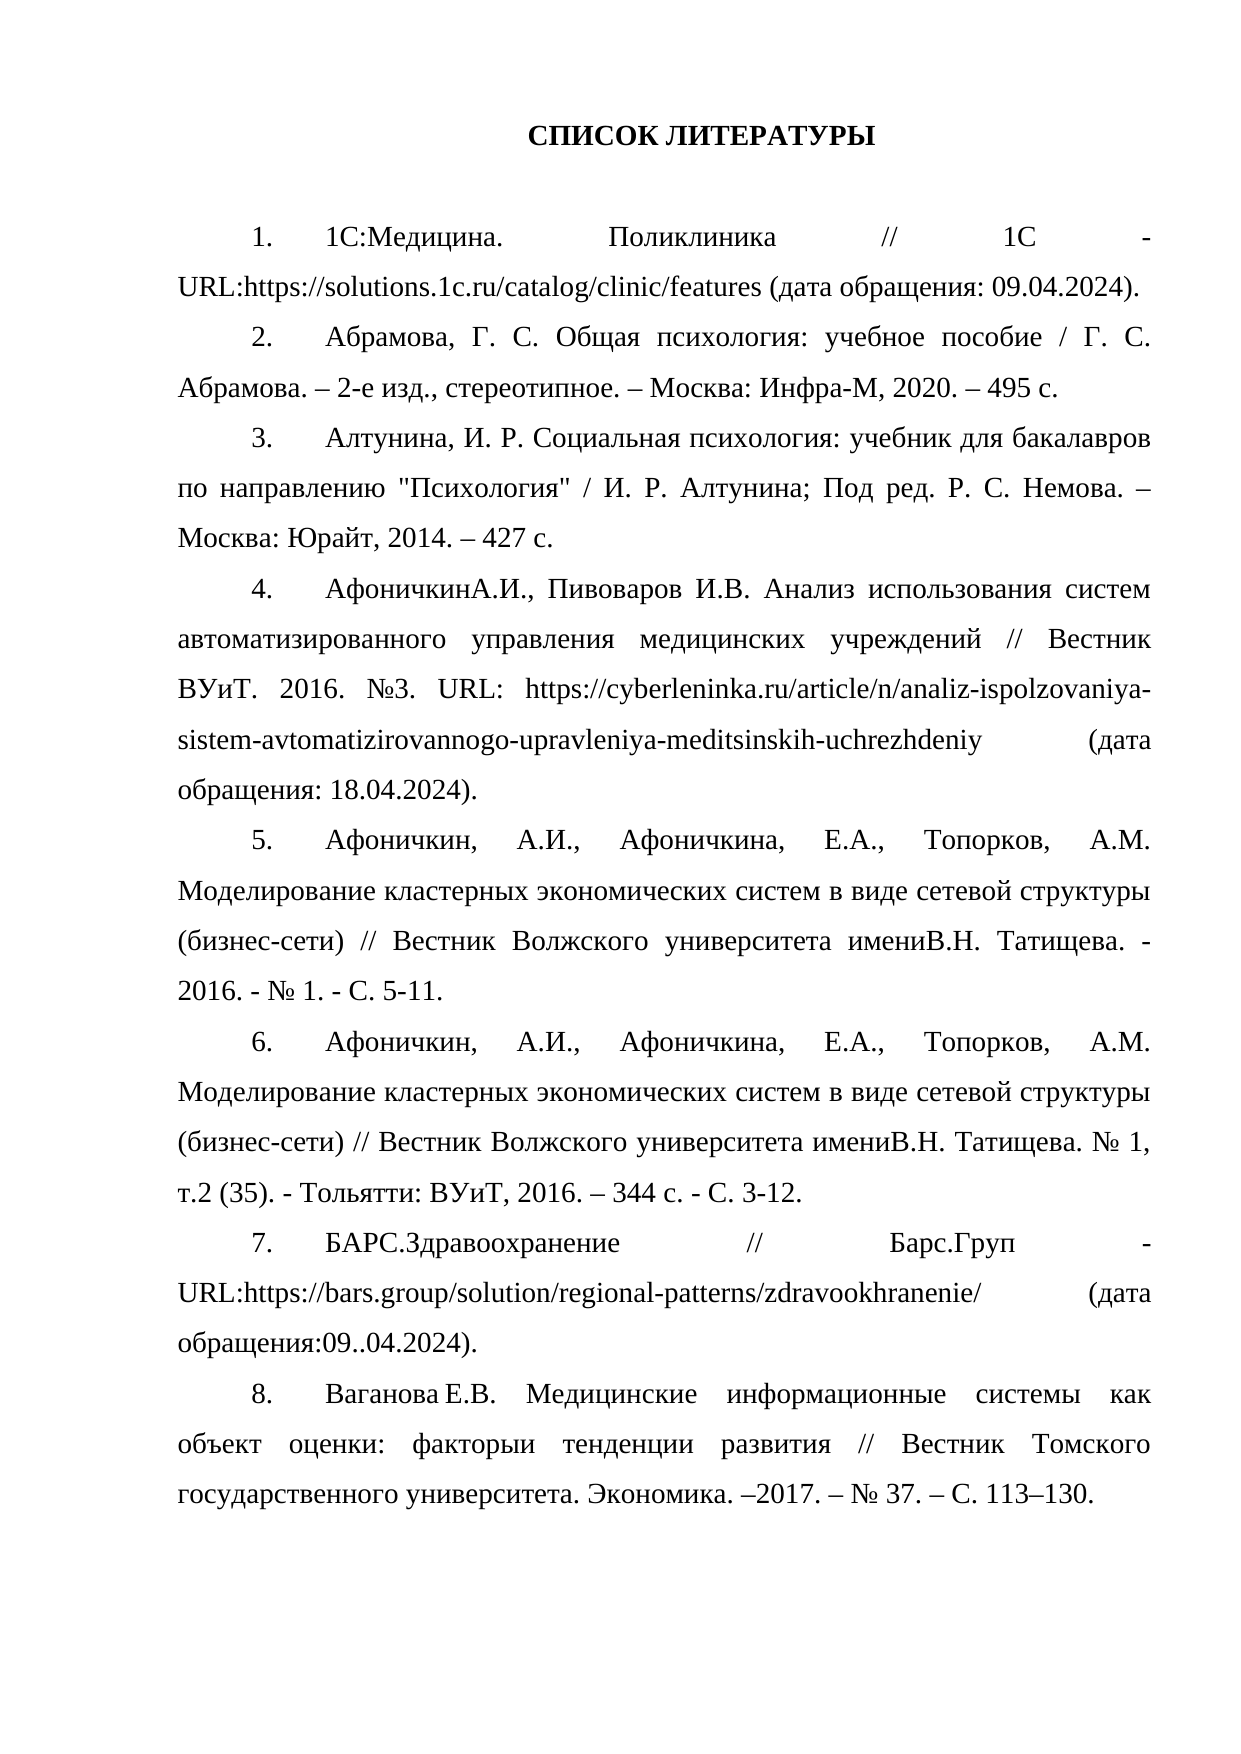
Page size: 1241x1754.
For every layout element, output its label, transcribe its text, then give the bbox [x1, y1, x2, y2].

list БАРС.Здравоохранение // Барс.Груп - URL:https://bars.group/solution/regional-patterns/zdravookhranenie/ (дата обращения:09..04.2024). [177, 1225, 1152, 1359]
list Ваганова Е.В. Медицинские информационные системы как объект оценки: факторыи тенденции развития // Вестник Томского государственного университета. Экономика. –2017. – № 37. – С. 113–130. [177, 1376, 1152, 1510]
list Алтунина, И. Р. Социальная психология: учебник для бакалавров по направлению "Психология" / И. Р. Алтунина; Под ред. Р. С. Немова. – Москва: Юрайт, 2014. – 427 с. [177, 420, 1152, 554]
subtitle СПИСОК ЛИТЕРАТУРЫ [177, 118, 1152, 152]
list Афоничкин, А.И., Афоничкина, Е.А., Топорков, А.М. Моделирование кластерных экономических систем в виде сетевой структуры (бизнес-сети) // Вестник Волжского университета имениВ.Н. Татищева. № 1, т.2 (35). - Тольятти: ВУиТ, 2016. – 344 с. - С. 3-12. [177, 1024, 1152, 1208]
list Афоничкин, А.И., Афоничкина, Е.А., Топорков, А.М. Моделирование кластерных экономических систем в виде сетевой структуры (бизнес-сети) // Вестник Волжского университета имениВ.Н. Татищева. - 2016. - № 1. - С. 5-11. [177, 822, 1152, 1007]
list Абрамова, Г. С. Общая психология: учебное пособие / Г. С. Абрамова. – 2-е изд., стереотипное. – Москва: Инфра-М, 2020. – 495 с. [177, 319, 1152, 403]
list 1С:Медицина. Поликлиника // 1С - URL:https://solutions.1c.ru/catalog/clinic/features (дата обращения: 09.04.2024). [177, 219, 1152, 303]
list АфоничкинА.И., Пивоваров И.В. Анализ использования систем автоматизированного управления медицинских учреждений // Вестник ВУиТ. 2016. №3. URL: https://cyberleninka.ru/article/n/analiz-ispolzovaniya-sistem-avtomatizirovannogo-upravleniya-meditsinskih-uchrezhdeniy (дата обращения: 18.04.2024). [177, 571, 1152, 806]
